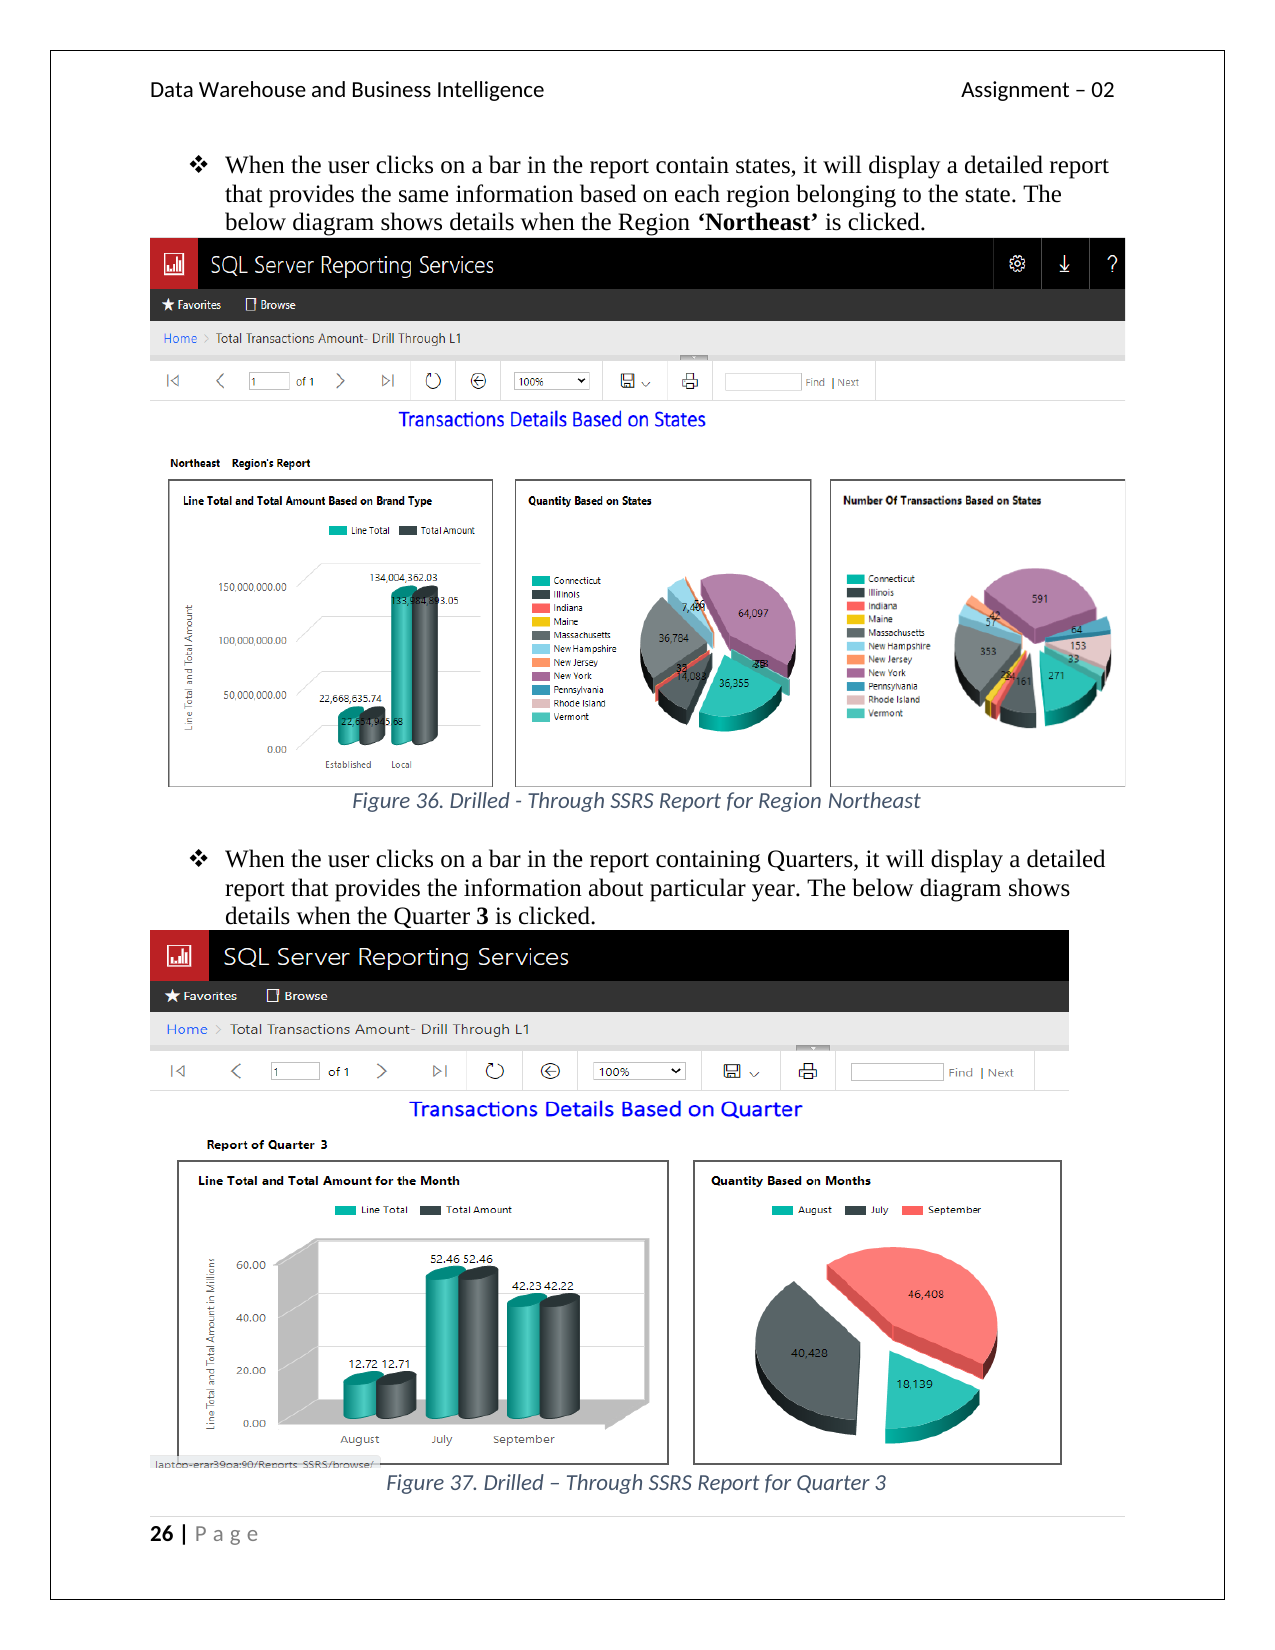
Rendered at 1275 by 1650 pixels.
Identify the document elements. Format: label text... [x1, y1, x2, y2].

list When the user clicks on a bar in the report containing Quarters, it will display a detailed report that provides the information about particular year. The below diagram shows details when the Quarter 3 is clicked. [187, 844, 1125, 930]
picture [150, 930, 1069, 1468]
text Figure 36. Drilled - Through SSRS Report for Region Northeast [150, 787, 1125, 814]
picture [150, 236, 1125, 787]
text Figure 37. Drilled – Through SSRS Report for Quarter 3 [150, 1468, 1125, 1496]
list When the user clicks on a bar in the report contain states, it will display a detailed report that provides the same information based on each region belonging to the state. The below diagram shows details when the Region ‘Northeast’ is clicked. [187, 150, 1125, 236]
